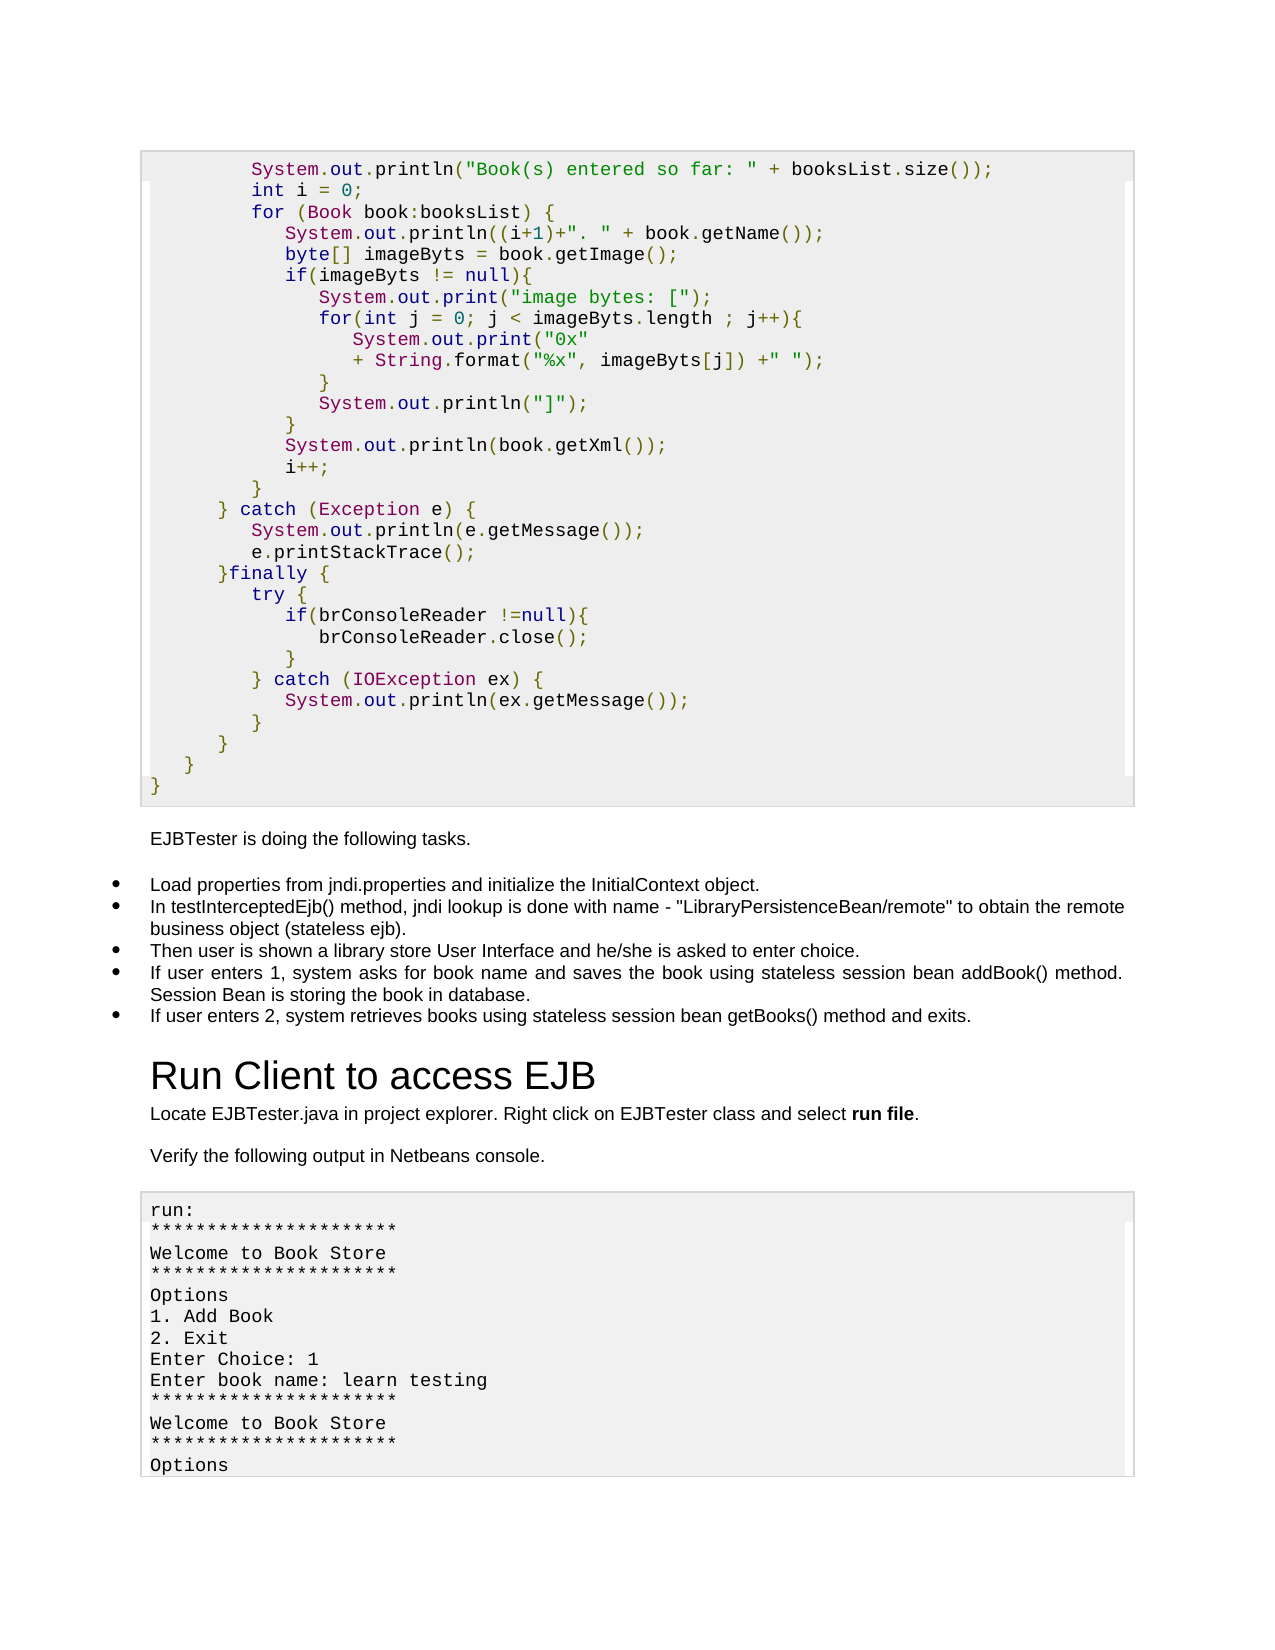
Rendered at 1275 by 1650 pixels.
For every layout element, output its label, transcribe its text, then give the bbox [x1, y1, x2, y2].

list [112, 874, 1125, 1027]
text System.out.print("image bytes: ["); [150, 287, 1125, 309]
text System.out.println((i+1)+". " + book.getName()); [150, 224, 1125, 245]
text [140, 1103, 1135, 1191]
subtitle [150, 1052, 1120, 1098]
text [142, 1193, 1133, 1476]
text int i = 0; [150, 181, 1125, 202]
text if(imageByts != null){ [150, 266, 1125, 287]
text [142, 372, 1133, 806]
text System.out.println("Book(s) entered so far: " + booksList.size()); [142, 152, 1133, 181]
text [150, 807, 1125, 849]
text for(int j = 0; j < imageByts.length ; j++){ [150, 309, 1125, 330]
text for (Book book:booksList) { [150, 202, 1125, 224]
text System.out.print("0x" [150, 330, 1125, 351]
text byte[] imageByts = book.getImage(); [150, 245, 1125, 266]
text + String.format("%x", imageByts[j]) +" "); [150, 351, 1125, 372]
